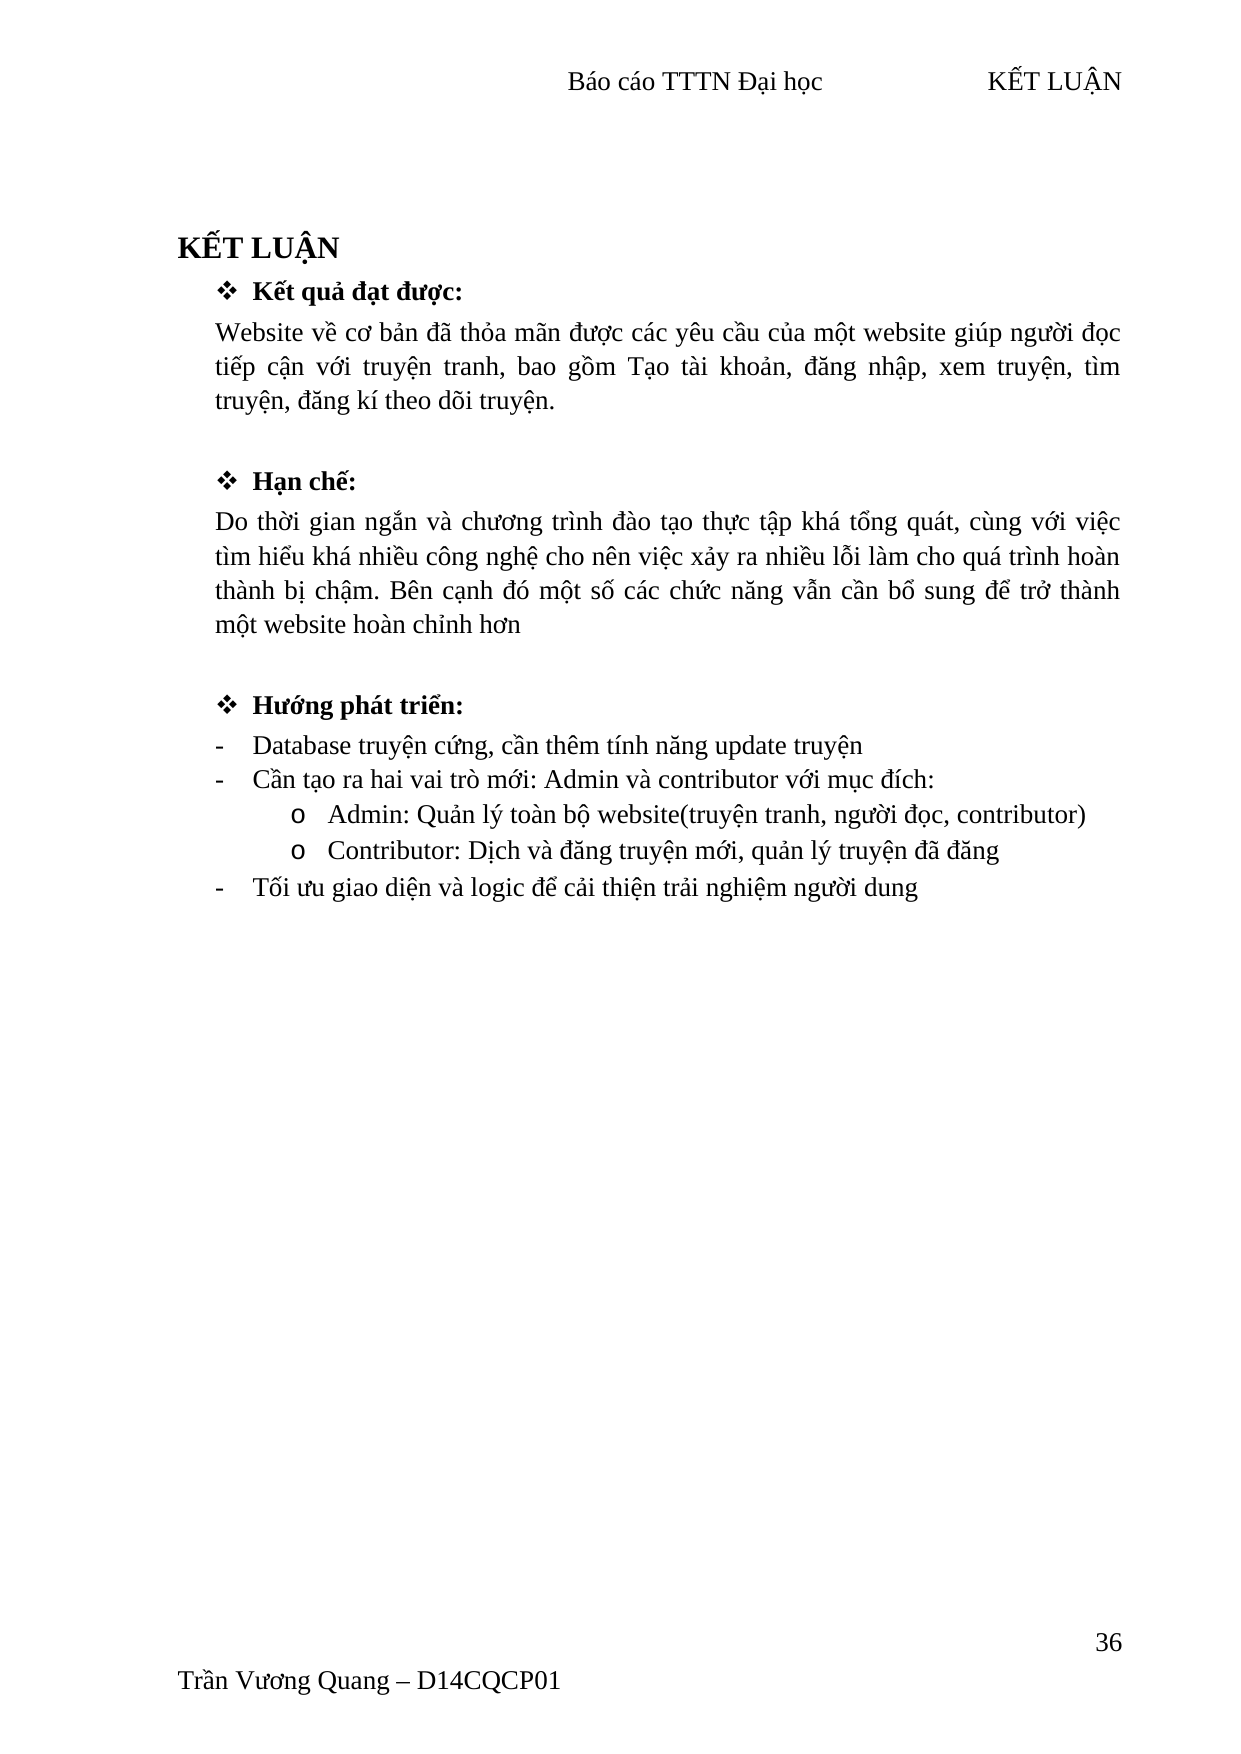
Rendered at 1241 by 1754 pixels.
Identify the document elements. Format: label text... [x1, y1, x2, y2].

subtitle Hạn chế: [215, 465, 1122, 496]
list Contributor: Dịch và đăng truyện mới, quản lý truyện đã đăng [290, 834, 1122, 868]
list Cần tạo ra hai vai trò mới: Admin và contributor với mục đích: [215, 763, 1122, 795]
list Database truyện cứng, cần thêm tính năng update truyện [215, 729, 1122, 761]
text Do thời gian ngắn và chương trình đào tạo thực tập khá tổng quát, cùng với việc tìm hiểu khá nhiều công nghệ cho nên việc xảy ra nhiều lỗi làm cho quá trình hoàn thành bị chậm. Bên cạnh đó một số các chức năng vẫn cần bổ sung để trở thành một website hoàn chỉnh hơn [215, 505, 1122, 639]
subtitle Hướng phát triển: [215, 689, 1122, 720]
list Admin: Quản lý toàn bộ website(truyện tranh, người đọc, contributor) [290, 798, 1122, 831]
text Website về cơ bản đã thỏa mãn được các yêu cầu của một website giúp người đọc tiếp cận với truyện tranh, bao gồm Tạo tài khoản, đăng nhập, xem truyện, tìm truyện, đăng kí theo dõi truyện. [215, 316, 1122, 415]
subtitle Kết quả đạt được: [215, 275, 1122, 306]
list Tối ưu giao diện và logic để cải thiện trải nghiệm người dung [215, 871, 1122, 902]
subtitle KẾT LUẬN [177, 229, 1122, 265]
